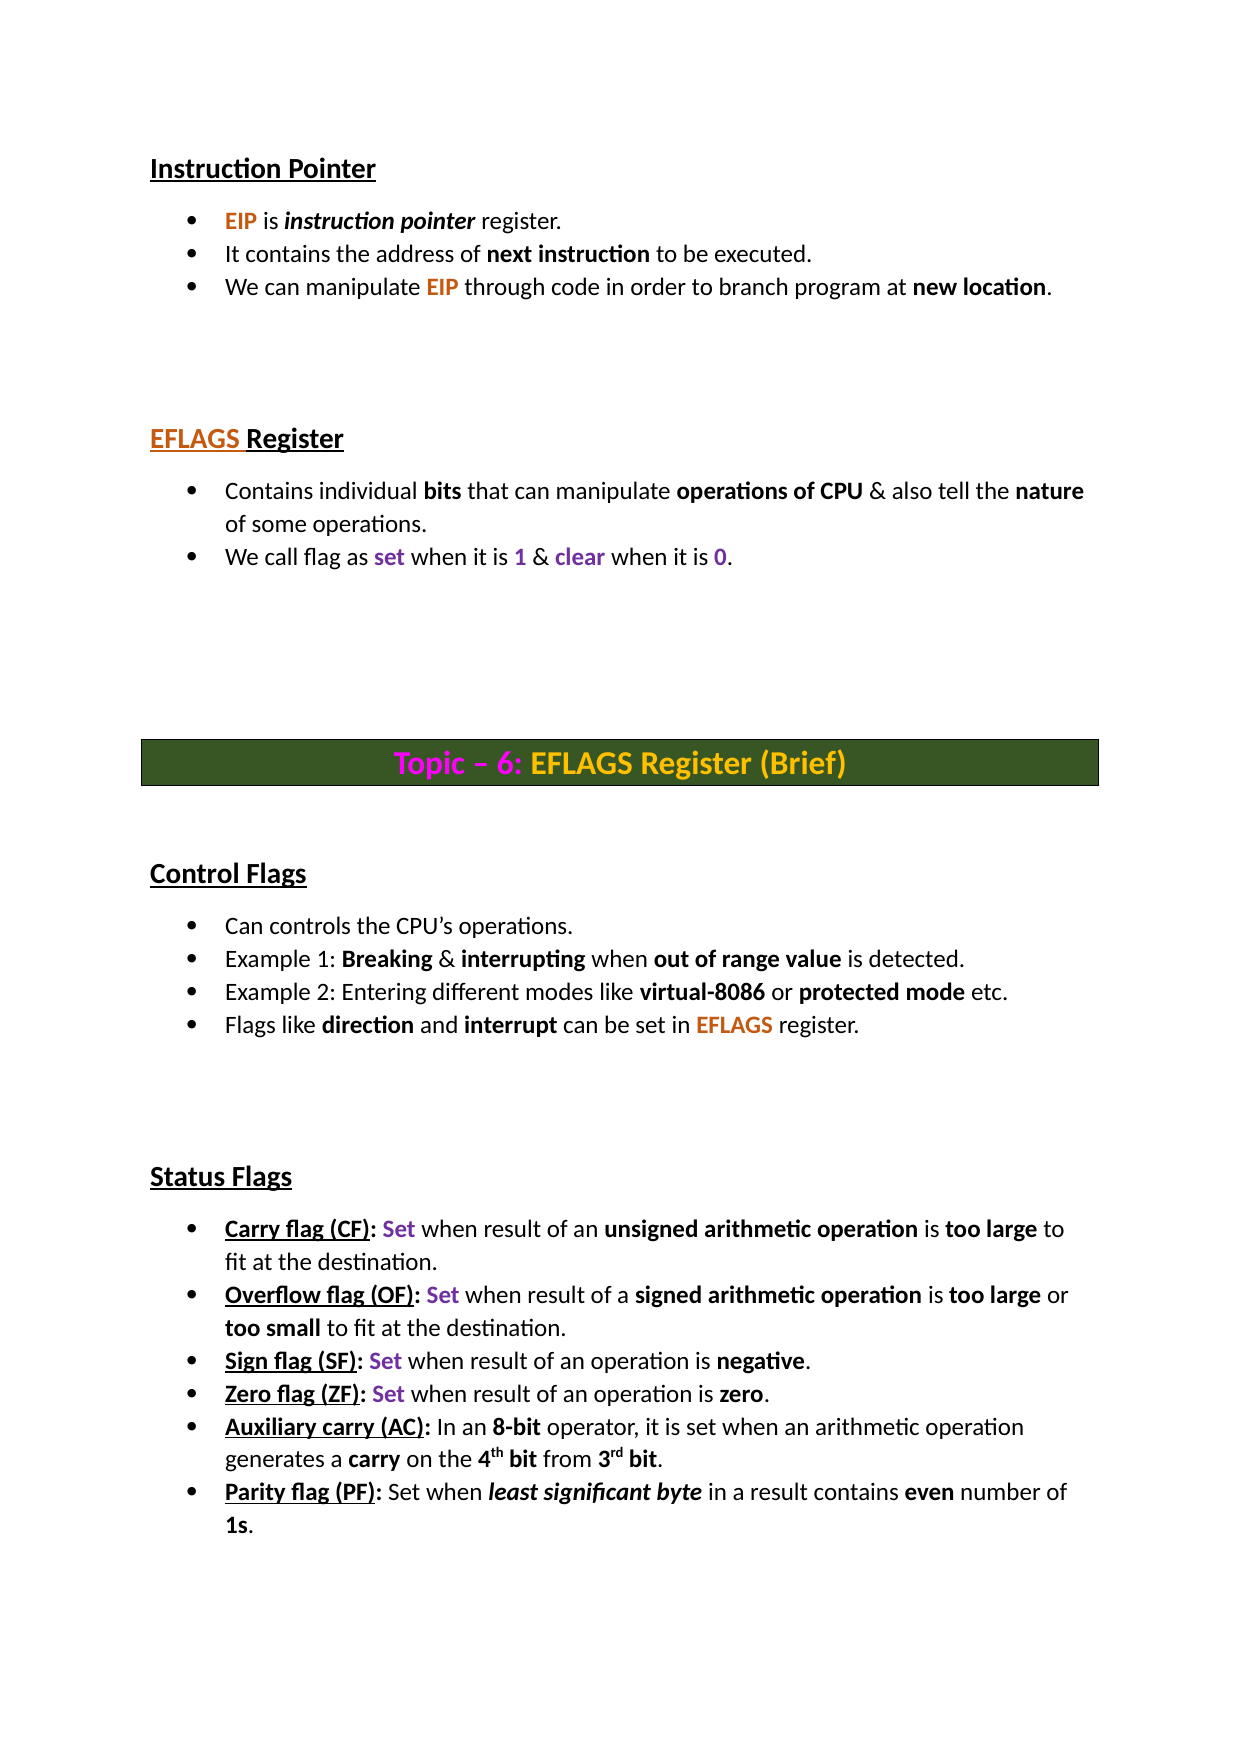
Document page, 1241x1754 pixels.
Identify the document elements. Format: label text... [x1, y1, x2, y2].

list Flags like direction and interrupt can be set in EFLAGS register. [187, 1009, 1090, 1040]
list It contains the address of next instruction to be executed. [187, 238, 1090, 268]
list We can manipulate EIP through code in order to branch program at new location. [187, 271, 1090, 301]
list We call flag as set when it is 1 & clear when it is 0. [187, 541, 1090, 571]
list EIP is instruction pointer register. [187, 205, 1090, 236]
text Status Flags [150, 1158, 1090, 1194]
list Can controls the CPU’s operations. [187, 911, 1090, 941]
list Overflow flag (OF): Set when result of a signed arithmetic operation is too large or too small to fit at the destination. [187, 1279, 1090, 1342]
list Sign flag (SF): Set when result of an operation is negative. [187, 1345, 1090, 1375]
text Topic – 6: EFLAGS Register (Brief) [142, 740, 1098, 785]
list Contains individual bits that can manipulate operations of CPU & also tell the nature of some operations. [187, 475, 1090, 538]
list Auxiliary carry (AC): In an 8-bit operator, it is set when an arithmetic operation generates a carry on the 4th bit from 3rd bit. [187, 1411, 1090, 1474]
text Instruction Pointer [150, 150, 1090, 186]
list Example 2: Entering different modes like virtual-8086 or protected mode etc. [187, 976, 1090, 1007]
list Example 1: Breaking & interrupting when out of range value is detected. [187, 943, 1090, 974]
text EFLAGS Register [150, 420, 1090, 455]
text Control Flags [150, 855, 1090, 891]
list Zero flag (ZF): Set when result of an operation is zero. [187, 1378, 1090, 1408]
list Parity flag (PF): Set when least significant byte in a result contains even number of 1s. [187, 1476, 1090, 1540]
list Carry flag (CF): Set when result of an unsigned arithmetic operation is too large to fit at the destination. [187, 1213, 1090, 1277]
